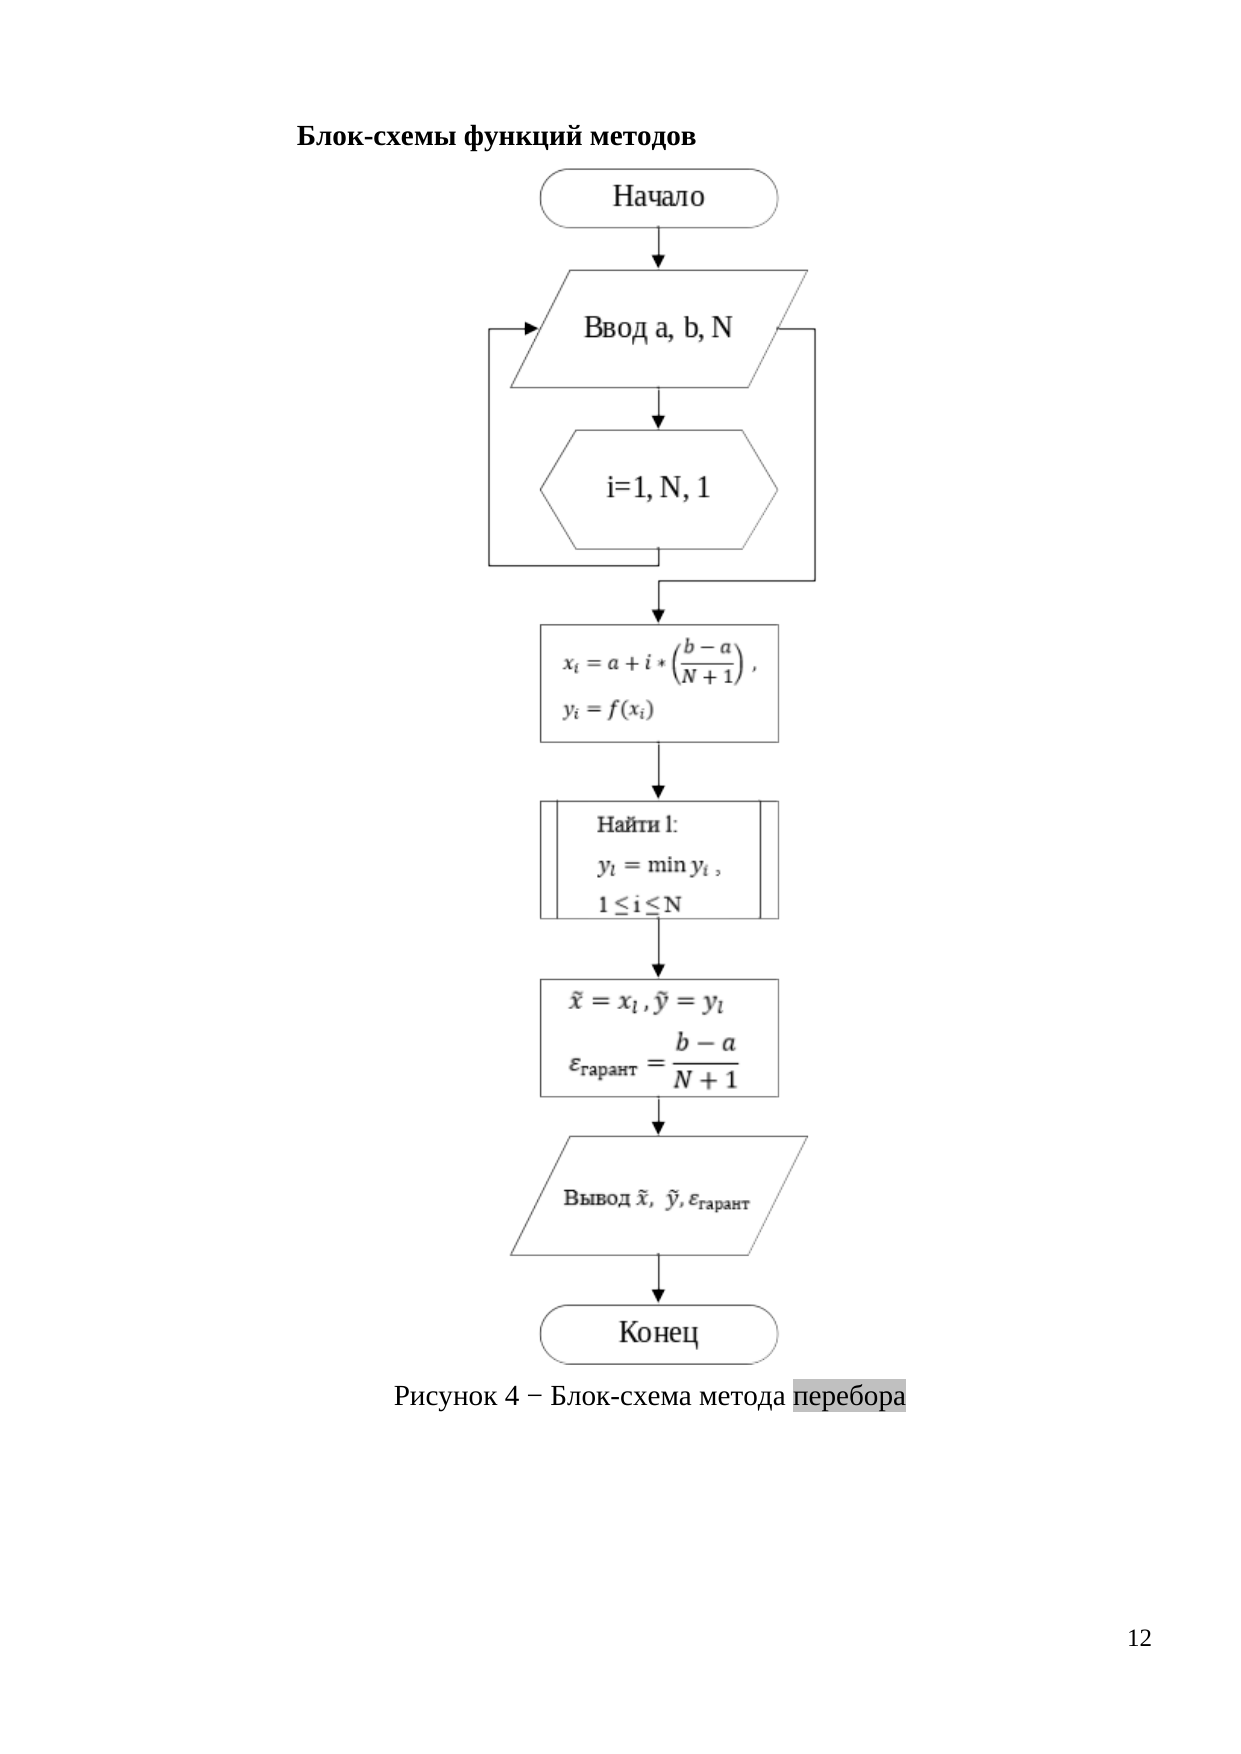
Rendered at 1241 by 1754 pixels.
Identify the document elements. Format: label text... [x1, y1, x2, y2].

text Блок-схемы функций методов [297, 118, 1152, 152]
text Рисунок 4 − Блок-схема метода перебора [148, 1378, 1152, 1412]
